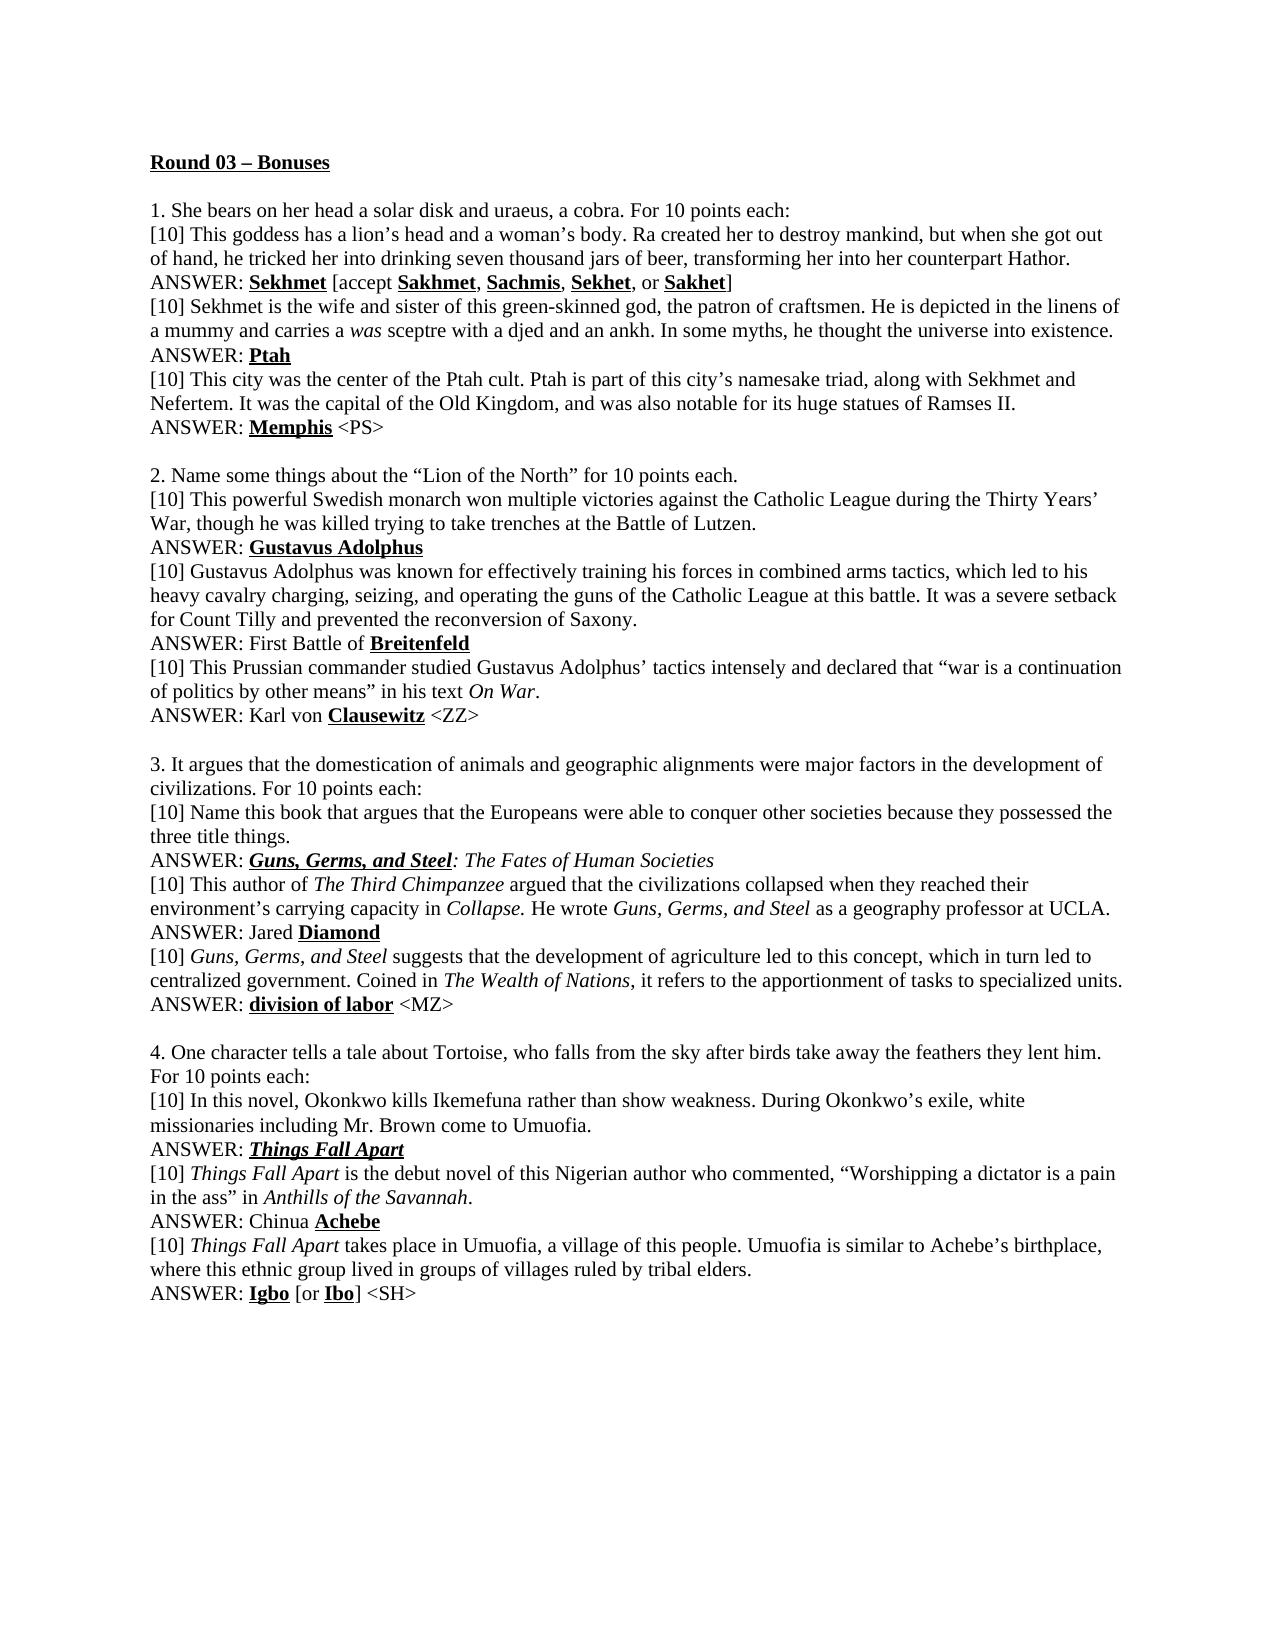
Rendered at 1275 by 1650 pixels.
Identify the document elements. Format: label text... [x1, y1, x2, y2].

text 2. Name some things about the “Lion of the North” for 10 points each. [150, 463, 1125, 487]
text [10] Name this book that argues that the Europeans were able to conquer other societies because they possessed the three title things. [150, 800, 1125, 848]
text [10] This author of The Third Chimpanzee argued that the civilizations collapsed when they reached their environment’s carrying capacity in Collapse. He wrote Guns, Germs, and Steel as a geography professor at UCLA. [150, 872, 1125, 920]
text ANSWER: Gustavus Adolphus [150, 535, 1125, 559]
text ANSWER: Chinua Achebe [150, 1209, 1125, 1233]
text ANSWER: First Battle of Breitenfeld [150, 631, 1125, 655]
text [10] This Prussian commander studied Gustavus Adolphus’ tactics intensely and declared that “war is a continuation of politics by other means” in his text On War. [150, 655, 1125, 703]
text ANSWER: Sekhmet [accept Sakhmet, Sachmis, Sekhet, or Sakhet] [150, 270, 1125, 294]
text [10] Things Fall Apart is the debut novel of this Nigerian author who commented, “Worshipping a dictator is a pain in the ass” in Anthills of the Savannah. [150, 1161, 1125, 1209]
text [10] This city was the center of the Ptah cult. Ptah is part of this city’s namesake triad, along with Sekhmet and Nefertem. It was the capital of the Old Kingdom, and was also notable for its huge statues of Ramses II. [150, 367, 1125, 415]
text ANSWER: Jared Diamond [150, 920, 1125, 944]
text ANSWER: Things Fall Apart [150, 1137, 1125, 1161]
text ANSWER: Karl von Clausewitz <ZZ> [150, 703, 1125, 727]
text ANSWER: Igbo [or Ibo] <SH> [150, 1281, 1125, 1305]
text ANSWER: Guns, Germs, and Steel: The Fates of Human Societies [150, 848, 1125, 872]
text [10] Gustavus Adolphus was known for effectively training his forces in combined arms tactics, which led to his heavy cavalry charging, seizing, and operating the guns of the Catholic League at this battle. It was a severe setback for Count Tilly and prevented the reconversion of Saxony. [150, 559, 1125, 631]
text ANSWER: Memphis <PS> [150, 415, 1125, 439]
text [10] Sekhmet is the wife and sister of this green-skinned god, the patron of craftsmen. He is depicted in the linens of a mummy and carries a was sceptre with a djed and an ankh. In some myths, he thought the universe into existence. [150, 294, 1125, 342]
text Round 03 – Bonuses [150, 150, 1125, 174]
text [10] In this novel, Okonkwo kills Ikemefuna rather than show weakness. During Okonkwo’s exile, white missionaries including Mr. Brown come to Umuofia. [150, 1088, 1125, 1137]
text [10] This goddess has a lion’s head and a woman’s body. Ra created her to destroy mankind, but when she got out of hand, he tricked her into drinking seven thousand jars of beer, transforming her into her counterpart Hathor. [150, 222, 1125, 270]
text [10] Guns, Germs, and Steel suggests that the development of agriculture led to this concept, which in turn led to centralized government. Coined in The Wealth of Nations, it refers to the apportionment of tasks to specialized units. ANSWER: division of labor <MZ> [150, 944, 1125, 1016]
text ANSWER: Ptah [150, 342, 1125, 367]
text [10] Things Fall Apart takes place in Umuofia, a village of this people. Umuofia is similar to Achebe’s birthplace, where this ethnic group lived in groups of villages ruled by tribal elders. [150, 1233, 1125, 1281]
text 1. She bears on her head a solar disk and uraeus, a cobra. For 10 points each: [150, 198, 1125, 222]
text 3. It argues that the domestication of animals and geographic alignments were major factors in the development of civilizations. For 10 points each: [150, 752, 1125, 800]
text 4. One character tells a tale about Tortoise, who falls from the sky after birds take away the feathers they lent him. For 10 points each: [150, 1016, 1125, 1088]
text [10] This powerful Swedish monarch won multiple victories against the Catholic League during the Thirty Years’ War, though he was killed trying to take trenches at the Battle of Lutzen. [150, 487, 1125, 535]
